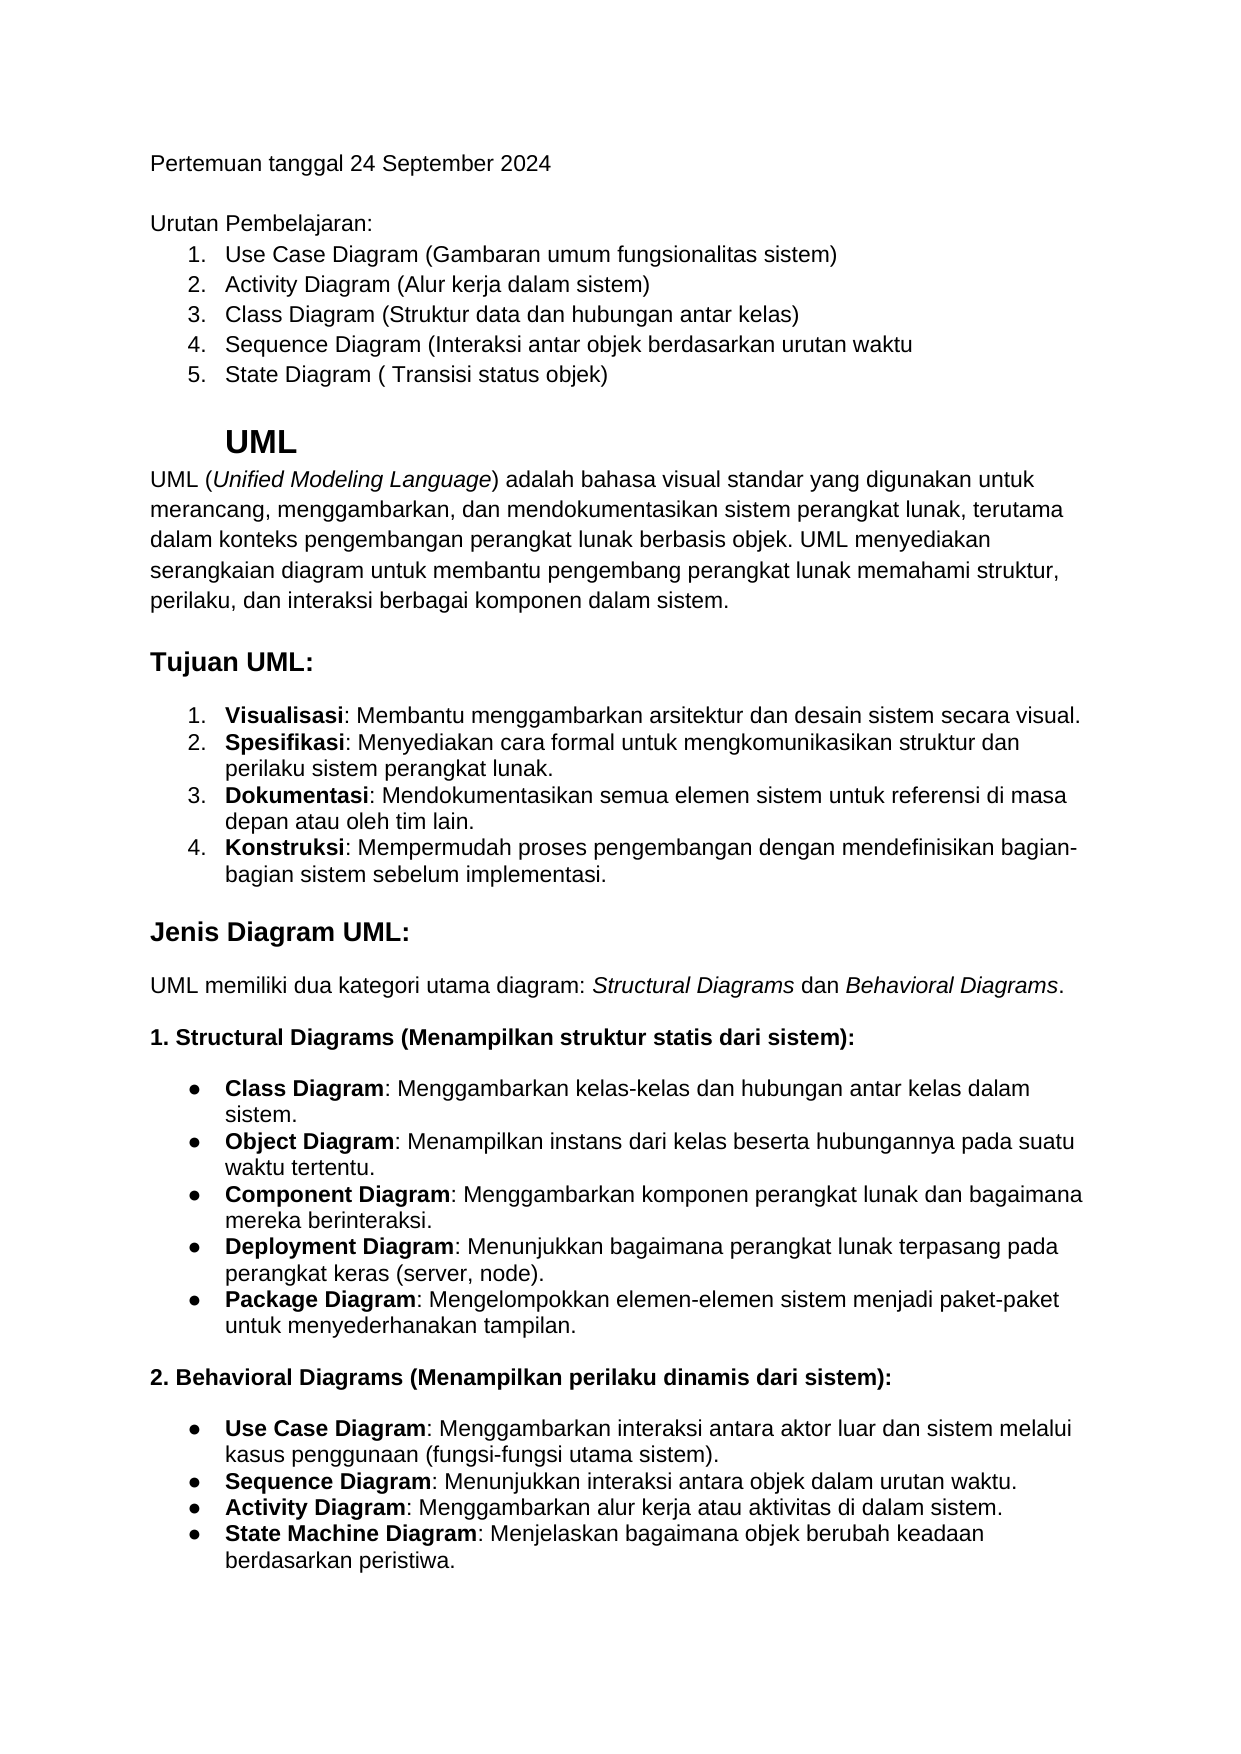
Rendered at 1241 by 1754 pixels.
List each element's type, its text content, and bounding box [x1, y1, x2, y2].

list State Diagram ( Transisi status objek) [187, 361, 1090, 388]
subtitle Jenis Diagram UML: [150, 916, 1090, 947]
text UML [225, 422, 1090, 460]
subtitle 2. Behavioral Diagrams (Menampilkan perilaku dinamis dari sistem): [150, 1364, 1090, 1390]
text UML memiliki dua kategori utama diagram: Structural Diagrams dan Behavioral Diagrams. [150, 972, 1090, 999]
list Sequence Diagram: Menunjukkan interaksi antara objek dalam urutan waktu. [187, 1468, 1090, 1494]
list Activity Diagram (Alur kerja dalam sistem) [187, 271, 1090, 297]
list Class Diagram: Menggambarkan kelas-kelas dan hubungan antar kelas dalam sistem. [187, 1075, 1090, 1128]
list Spesifikasi: Menyediakan cara formal untuk mengkomunikasikan struktur dan perilaku sistem perangkat lunak. [187, 729, 1090, 782]
list Dokumentasi: Mendokumentasikan semua elemen sistem untuk referensi di masa depan atau oleh tim lain. [187, 782, 1090, 834]
list Sequence Diagram (Interaksi antar objek berdasarkan urutan waktu [187, 331, 1090, 358]
text UML (Unified Modeling Language) adalah bahasa visual standar yang digunakan untuk merancang, menggambarkan, dan mendokumentasikan sistem perangkat lunak, terutama dalam konteks pengembangan perangkat lunak berbasis objek. UML menyediakan serangkaian diagram untuk membantu pengembang perangkat lunak memahami struktur, perilaku, dan interaksi berbagai komponen dalam sistem. [150, 466, 1090, 613]
list Use Case Diagram (Gambaran umum fungsionalitas sistem) [187, 241, 1090, 267]
text Urutan Pembelajaran: [150, 210, 1090, 237]
list Activity Diagram: Menggambarkan alur kerja atau aktivitas di dalam sistem. [187, 1494, 1090, 1520]
list Visualisasi: Membantu menggambarkan arsitektur dan desain sistem secara visual. [187, 702, 1090, 729]
subtitle 1. Structural Diagrams (Menampilkan struktur statis dari sistem): [150, 1024, 1090, 1050]
list Class Diagram (Struktur data dan hubungan antar kelas) [187, 301, 1090, 327]
text Pertemuan tanggal 24 September 2024 [150, 150, 1090, 176]
list Deployment Diagram: Menunjukkan bagaimana perangkat lunak terpasang pada perangkat keras (server, node). [187, 1233, 1090, 1286]
list Use Case Diagram: Menggambarkan interaksi antara aktor luar dan sistem melalui kasus penggunaan (fungsi-fungsi utama sistem). [187, 1415, 1090, 1468]
subtitle Tujuan UML: [150, 646, 1090, 677]
list Package Diagram: Mengelompokkan elemen-elemen sistem menjadi paket-paket untuk menyederhanakan tampilan. [187, 1286, 1090, 1339]
list Component Diagram: Menggambarkan komponen perangkat lunak dan bagaimana mereka berinteraksi. [187, 1181, 1090, 1233]
list State Machine Diagram: Menjelaskan bagaimana objek berubah keadaan berdasarkan peristiwa. [187, 1520, 1090, 1573]
list Object Diagram: Menampilkan instans dari kelas beserta hubungannya pada suatu waktu tertentu. [187, 1128, 1090, 1181]
list Konstruksi: Mempermudah proses pengembangan dengan mendefinisikan bagian-bagian sistem sebelum implementasi. [187, 834, 1090, 887]
